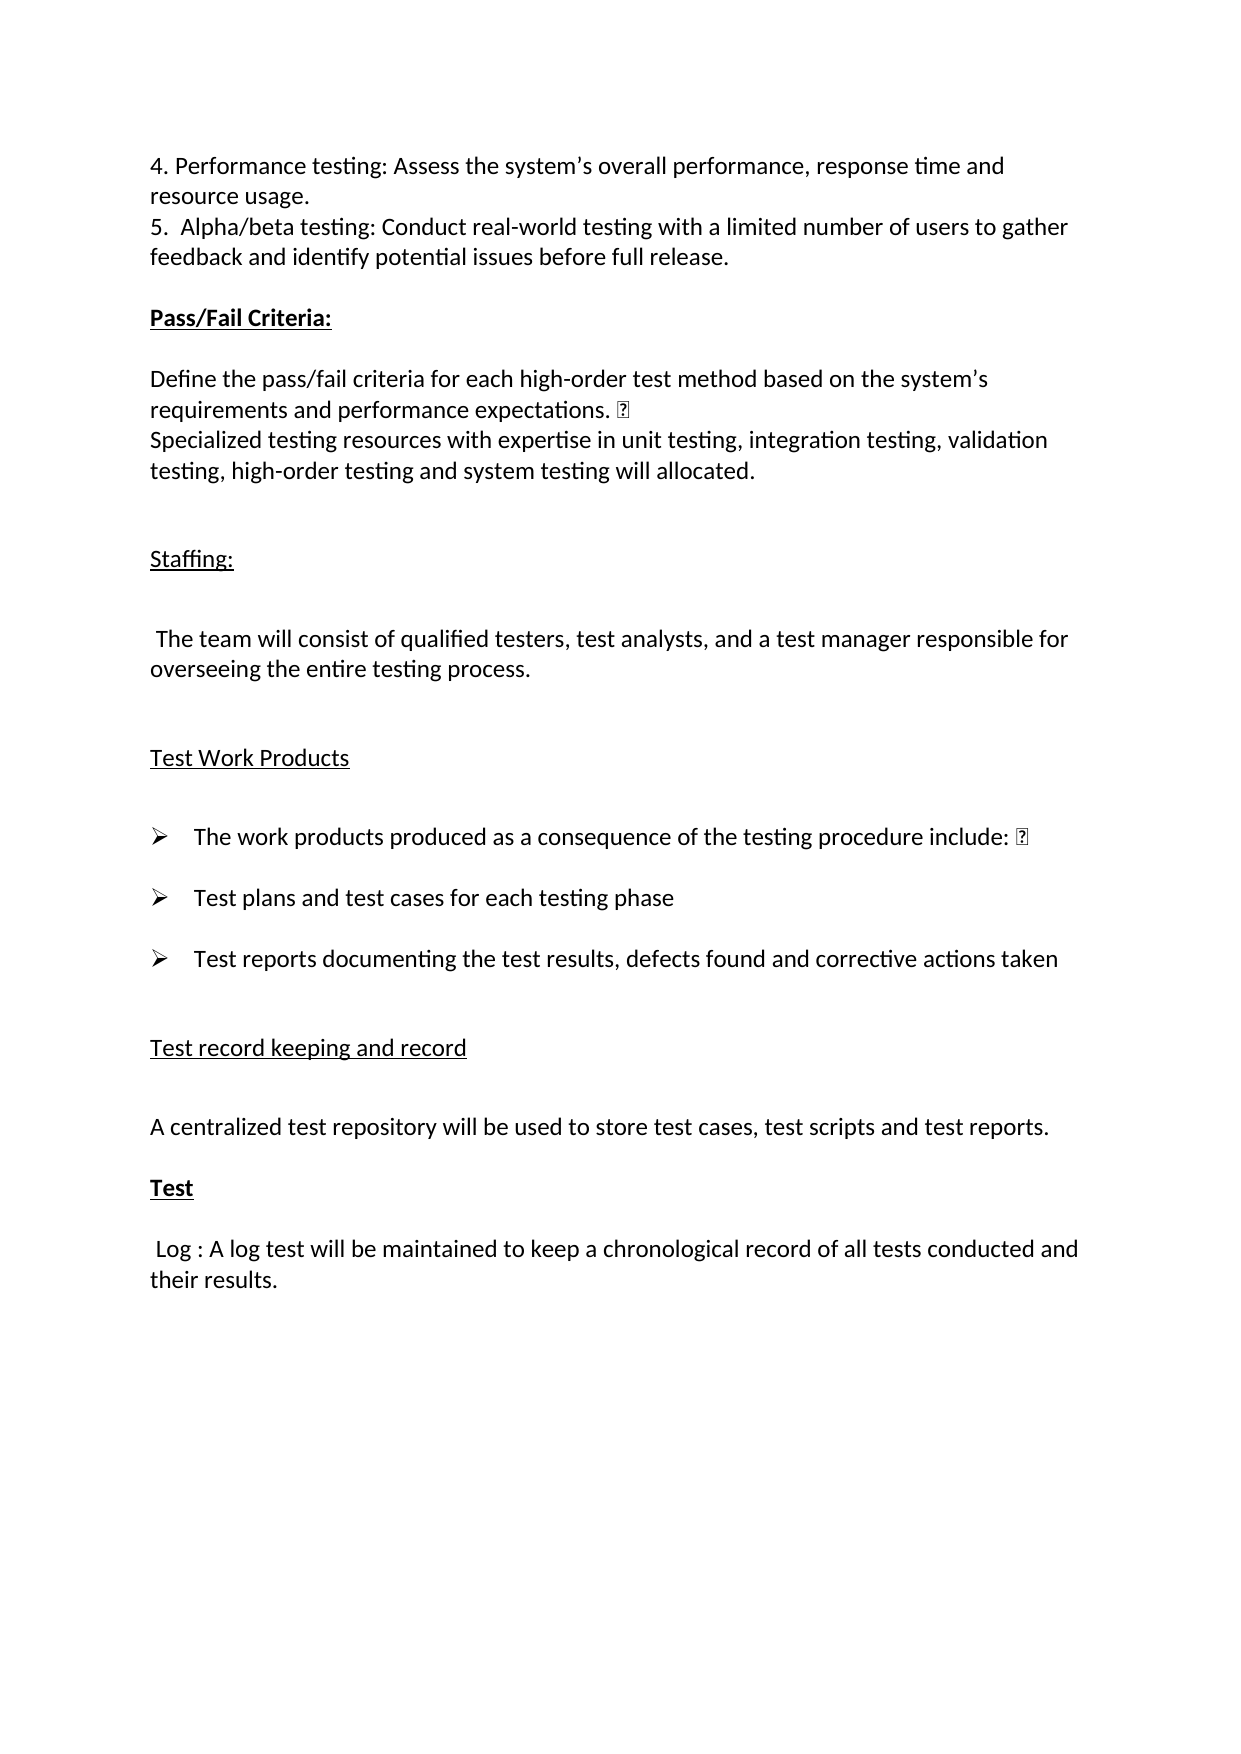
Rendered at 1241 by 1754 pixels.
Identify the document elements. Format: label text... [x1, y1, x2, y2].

list The team will consist of qualified testers, test analysts, and a test manager responsible for overseeing the entire testing process. [150, 623, 1090, 684]
list Define the pass/fail criteria for each high-order test method based on the system’s requirements and performance expectations.  [150, 364, 1090, 425]
list The work products produced as a consequence of the testing procedure include:  [150, 822, 1090, 852]
list Test reports documenting the test results, defects found and corrective actions taken [150, 944, 1090, 974]
list Specialized testing resources with expertise in unit testing, integration testing, validation testing, high-order testing and system testing will allocated. [150, 425, 1090, 486]
list Log : A log test will be maintained to keep a chronological record of all tests conducted and their results. [150, 1234, 1090, 1295]
list Alpha/beta testing: Conduct real-world testing with a limited number of users to gather feedback and identify potential issues before full release. [150, 211, 1090, 272]
list Performance testing: Assess the system’s overall performance, response time and resource usage. [150, 150, 1090, 211]
subtitle Staffing: [150, 543, 1090, 574]
list Test plans and test cases for each testing phase [150, 883, 1090, 913]
list Test [150, 1173, 1090, 1203]
list Pass/Fail Criteria: [150, 303, 1090, 333]
subtitle Test record keeping and record [150, 1032, 1090, 1062]
subtitle Test Work Products [150, 742, 1090, 772]
list A centralized test repository will be used to store test cases, test scripts and test reports. [150, 1112, 1090, 1142]
